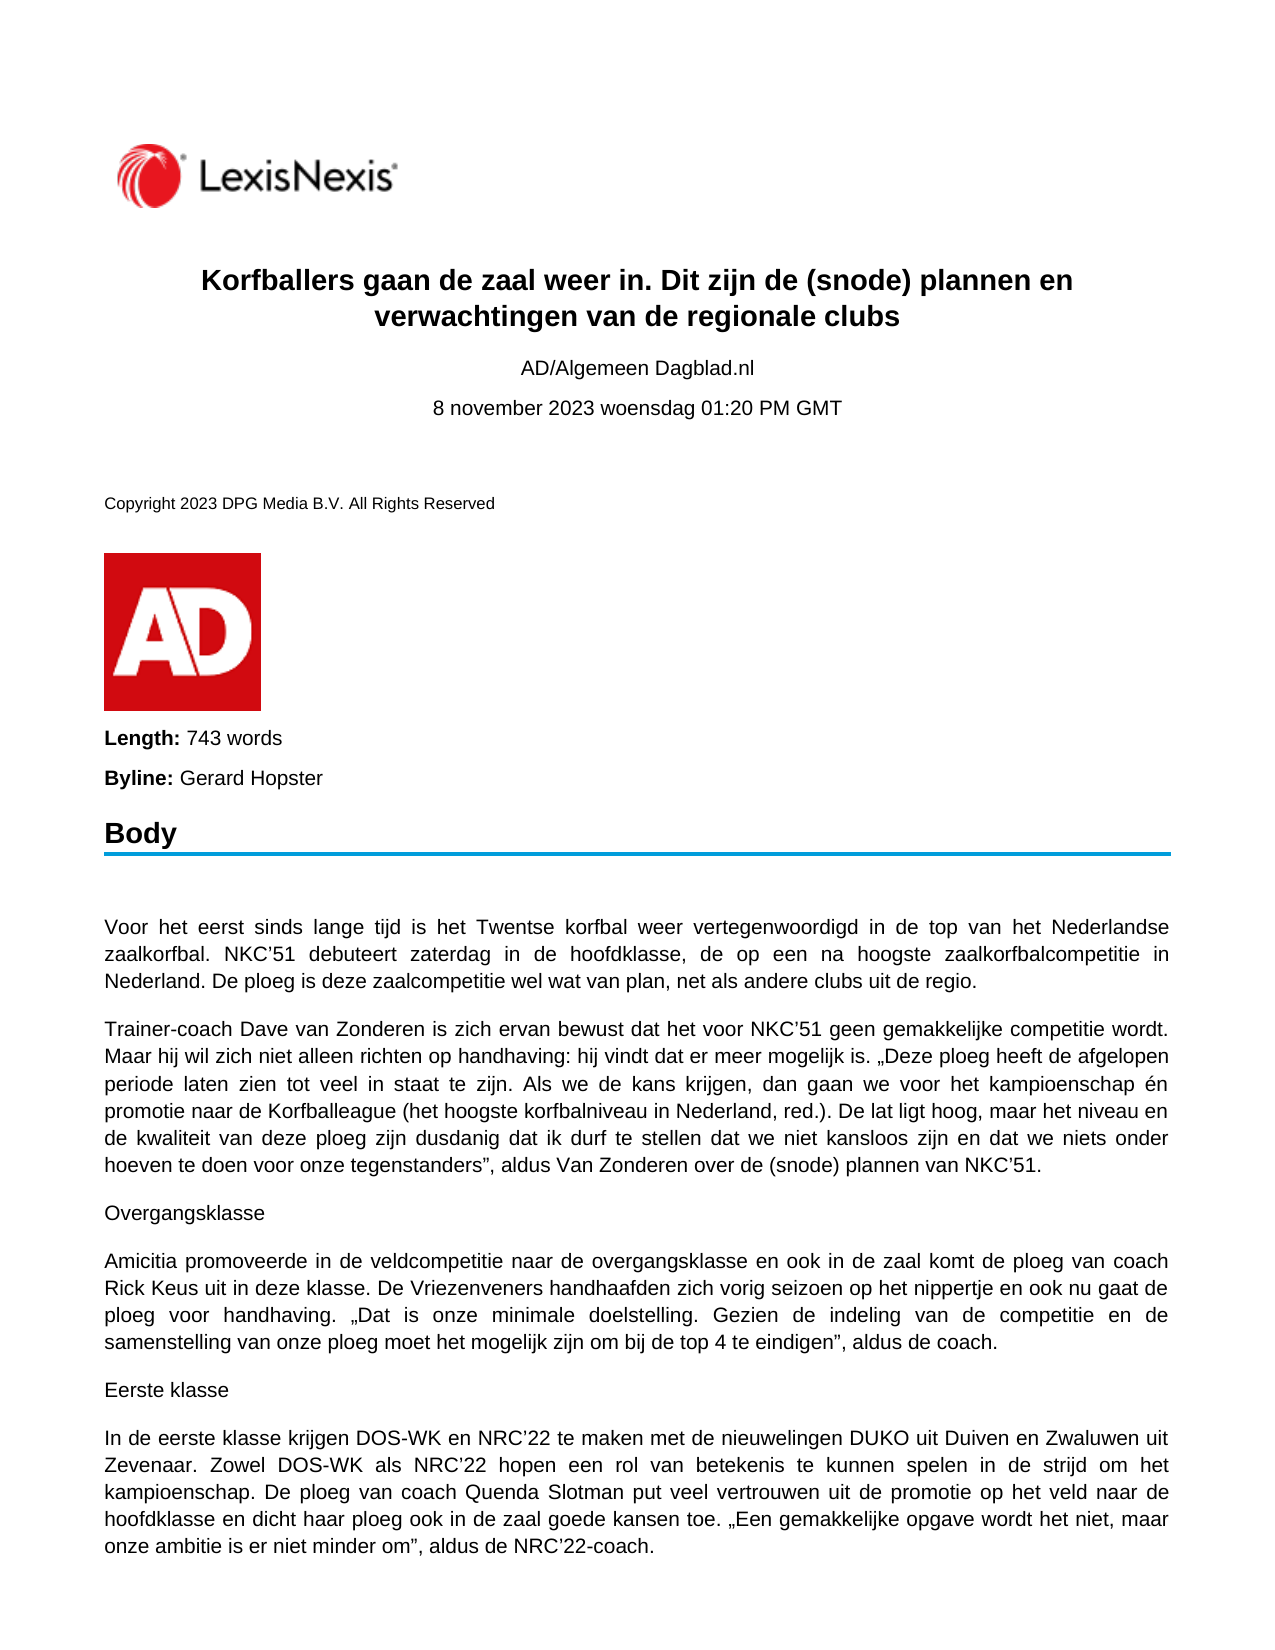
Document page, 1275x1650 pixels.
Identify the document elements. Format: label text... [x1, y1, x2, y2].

text Eerste klasse [104, 1374, 1171, 1402]
text Voor het eerst sinds lange tijd is het Twentse korfbal weer vertegenwoordigd in de top van het Nederlandse zaalkorfbal. NKC’51 debuteert zaterdag in de hoofdklasse, de op een na hoogste zaalkorfbalcompetitie in Nederland. De ploeg is deze zaalcompetitie wel wat van plan, net als andere clubs uit de regio. [104, 912, 1171, 993]
text Amicitia promoveerde in de veldcompetitie naar de overgangsklasse en ook in de zaal komt de ploeg van coach Rick Keus uit in deze klasse. De Vriezenveners handhaafden zich vorig seizoen op het nippertje en ook nu gaat de ploeg voor handhaving. „Dat is onze minimale doelstelling. Gezien de indeling van de competitie en de samenstelling van onze ploeg moet het mogelijk zijn om bij de top 4 te eindigen”, aldus de coach. [104, 1245, 1171, 1354]
text Body [104, 814, 1171, 850]
subtitle Korfballers gaan de zaal weer in. Dit zijn de (snode) plannen en verwachtingen van de regionale clubs [104, 261, 1171, 332]
text AD/Algemeen Dagblad.nl [104, 353, 1171, 380]
text Byline: Gerard Hopster [104, 762, 1171, 789]
text Overgangsklasse [104, 1197, 1171, 1224]
text Trainer-coach Dave van Zonderen is zich ervan bewust dat het voor NKC’51 geen gemakkelijke competitie wordt. Maar hij wil zich niet alleen richten op handhaving: hij vindt dat er meer mogelijk is. „Deze ploeg heeft de afgelopen periode laten zien tot veel in staat te zijn. Als we de kans krijgen, dan gaan we voor het kampioenschap én promotie naar de Korfballeague (het hoogste korfbalniveau in Nederland, red.). De lat ligt hoog, maar het niveau en de kwaliteit van deze ploeg zijn dusdanig dat ik durf te stellen dat we niet kansloos zijn en dat we niets onder hoeven te doen voor onze tegenstanders”, aldus Van Zonderen over de (snode) plannen van NKC’51. [104, 1014, 1171, 1177]
text In de eerste klasse krijgen DOS-WK en NRC’22 te maken met de nieuwelingen DUKO uit Duiven en Zwaluwen uit Zevenaar. Zowel DOS-WK als NRC’22 hopen een rol van betekenis te kunnen spelen in de strijd om het kampioenschap. De ploeg van coach Quenda Slotman put veel vertrouwen uit de promotie op het veld naar de hoofdklasse en dicht haar ploeg ook in de zaal goede kansen toe. „Een gemakkelijke opgave wordt het niet, maar onze ambitie is er niet minder om”, aldus de NRC’22-coach. [104, 1422, 1171, 1558]
picture [104, 144, 412, 208]
text Copyright 2023 DPG Media B.V. All Rights Reserved [104, 461, 1171, 513]
text 8 november 2023 woensdag 01:20 PM GMT [104, 393, 1171, 420]
text Length: 743 words [104, 723, 1171, 750]
picture [104, 553, 261, 711]
